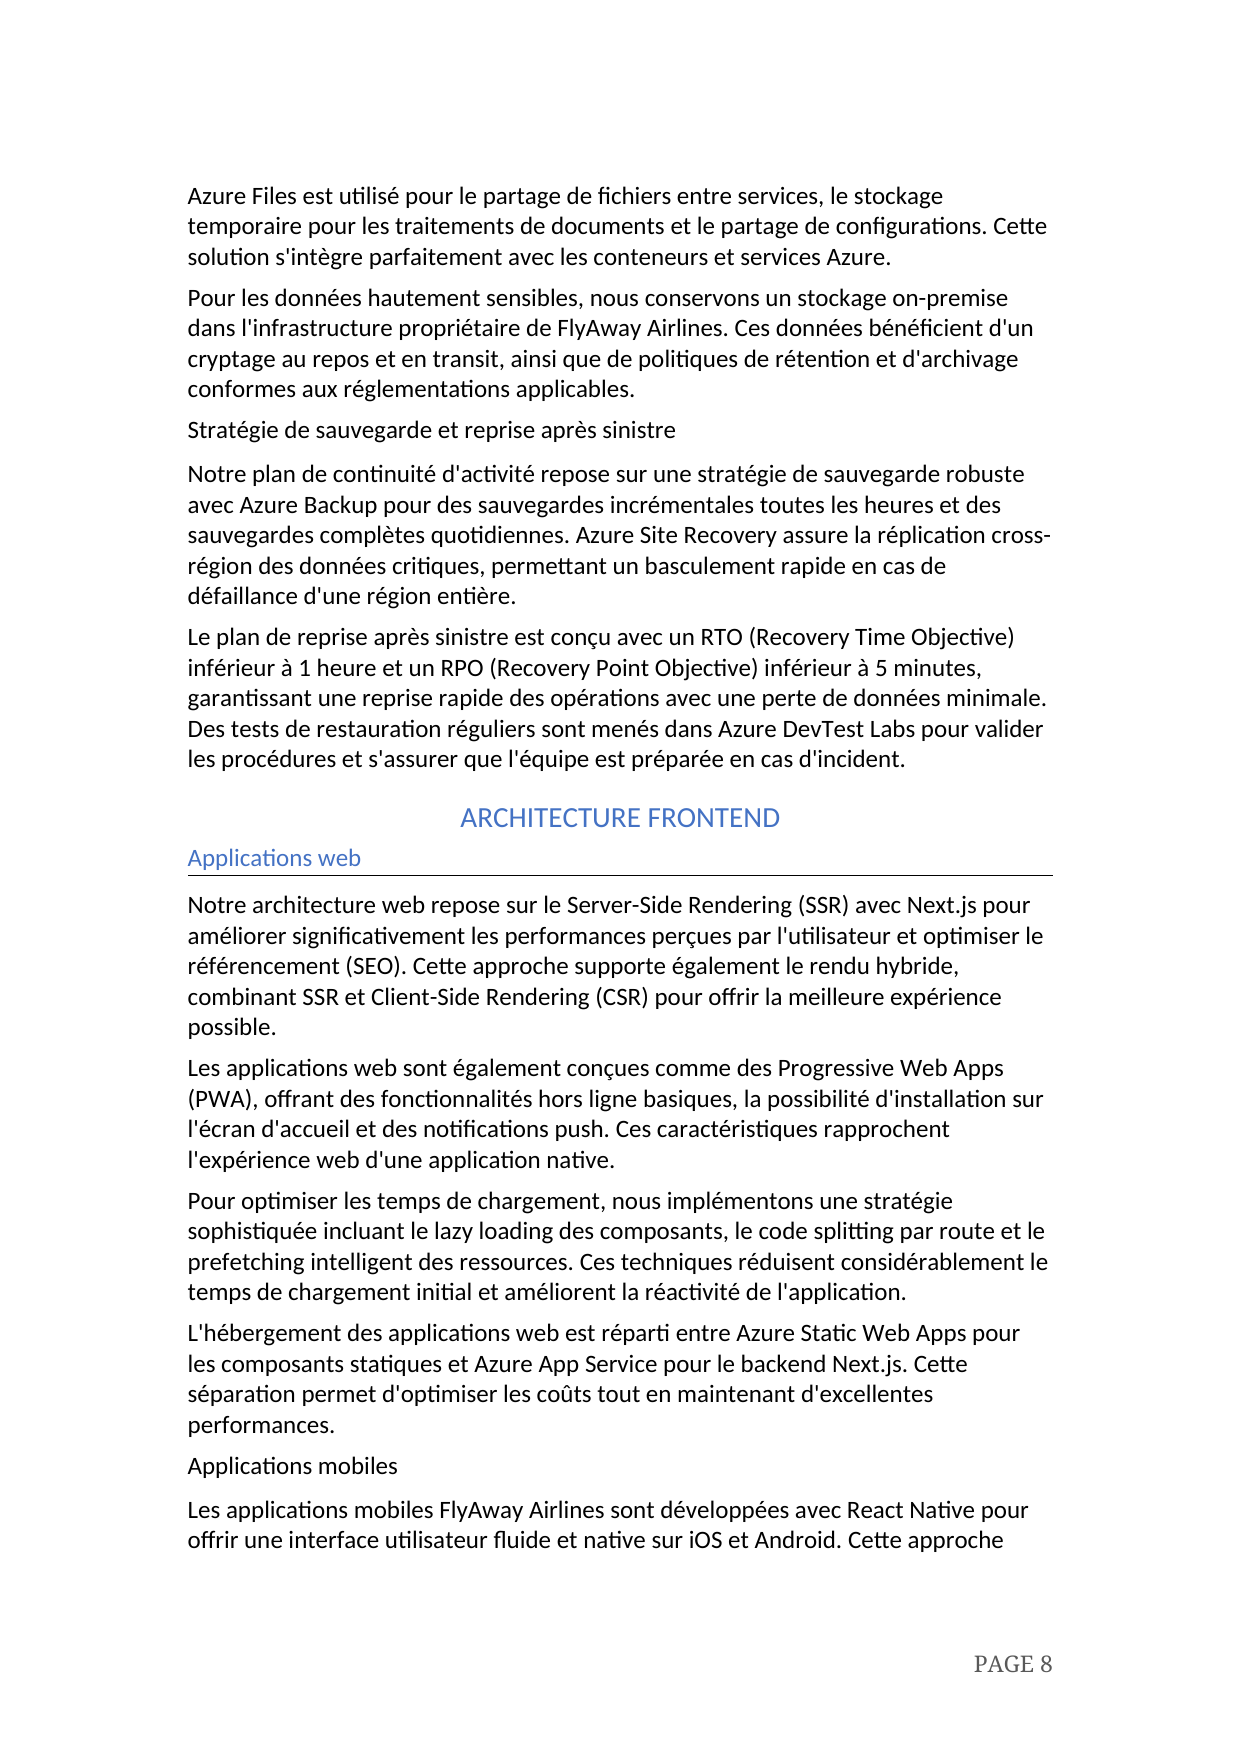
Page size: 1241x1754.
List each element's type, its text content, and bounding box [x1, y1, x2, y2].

subtitle Applications web [187, 842, 1053, 876]
subtitle Applications mobiles [187, 1450, 1053, 1481]
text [187, 1494, 1053, 1555]
text Pour les données hautement sensibles, nous conservons un stockage on-premise dans l'infrastructure propriétaire de FlyAway Airlines. Ces données bénéficient d'un cryptage au repos et en transit, ainsi que de politiques de rétention et d'archivage conformes aux réglementations applicables. [187, 282, 1053, 404]
text Pour optimiser les temps de chargement, nous implémentons une stratégie sophistiquée incluant le lazy loading des composants, le code splitting par route et le prefetching intelligent des ressources. Ces techniques réduisent considérablement le temps de chargement initial et améliorent la réactivité de l'application. [187, 1185, 1053, 1307]
subtitle Architecture frontend [187, 799, 1053, 835]
text Notre architecture web repose sur le Server-Side Rendering (SSR) avec Next.js pour améliorer significativement les performances perçues par l'utilisateur et optimiser le référencement (SEO). Cette approche supporte également le rendu hybride, combinant SSR et Client-Side Rendering (CSR) pour offrir la meilleure expérience possible. [187, 889, 1053, 1042]
text Azure Files est utilisé pour le partage de fichiers entre services, le stockage temporaire pour les traitements de documents et le partage de configurations. Cette solution s'intègre parfaitement avec les conteneurs et services Azure. [187, 180, 1053, 272]
text L'hébergement des applications web est réparti entre Azure Static Web Apps pour les composants statiques et Azure App Service pour le backend Next.js. Cette séparation permet d'optimiser les coûts tout en maintenant d'excellentes performances. [187, 1317, 1053, 1439]
subtitle Stratégie de sauvegarde et reprise après sinistre [187, 414, 1053, 445]
text Notre plan de continuité d'activité repose sur une stratégie de sauvegarde robuste avec Azure Backup pour des sauvegardes incrémentales toutes les heures et des sauvegardes complètes quotidiennes. Azure Site Recovery assure la réplication cross-région des données critiques, permettant un basculement rapide en cas de défaillance d'une région entière. [187, 458, 1053, 611]
text Les applications web sont également conçues comme des Progressive Web Apps (PWA), offrant des fonctionnalités hors ligne basiques, la possibilité d'installation sur l'écran d'accueil et des notifications push. Ces caractéristiques rapprochent l'expérience web d'une application native. [187, 1052, 1053, 1174]
text Le plan de reprise après sinistre est conçu avec un RTO (Recovery Time Objective) inférieur à 1 heure et un RPO (Recovery Point Objective) inférieur à 5 minutes, garantissant une reprise rapide des opérations avec une perte de données minimale. Des tests de restauration réguliers sont menés dans Azure DevTest Labs pour valider les procédures et s'assurer que l'équipe est préparée en cas d'incident. [187, 621, 1053, 774]
